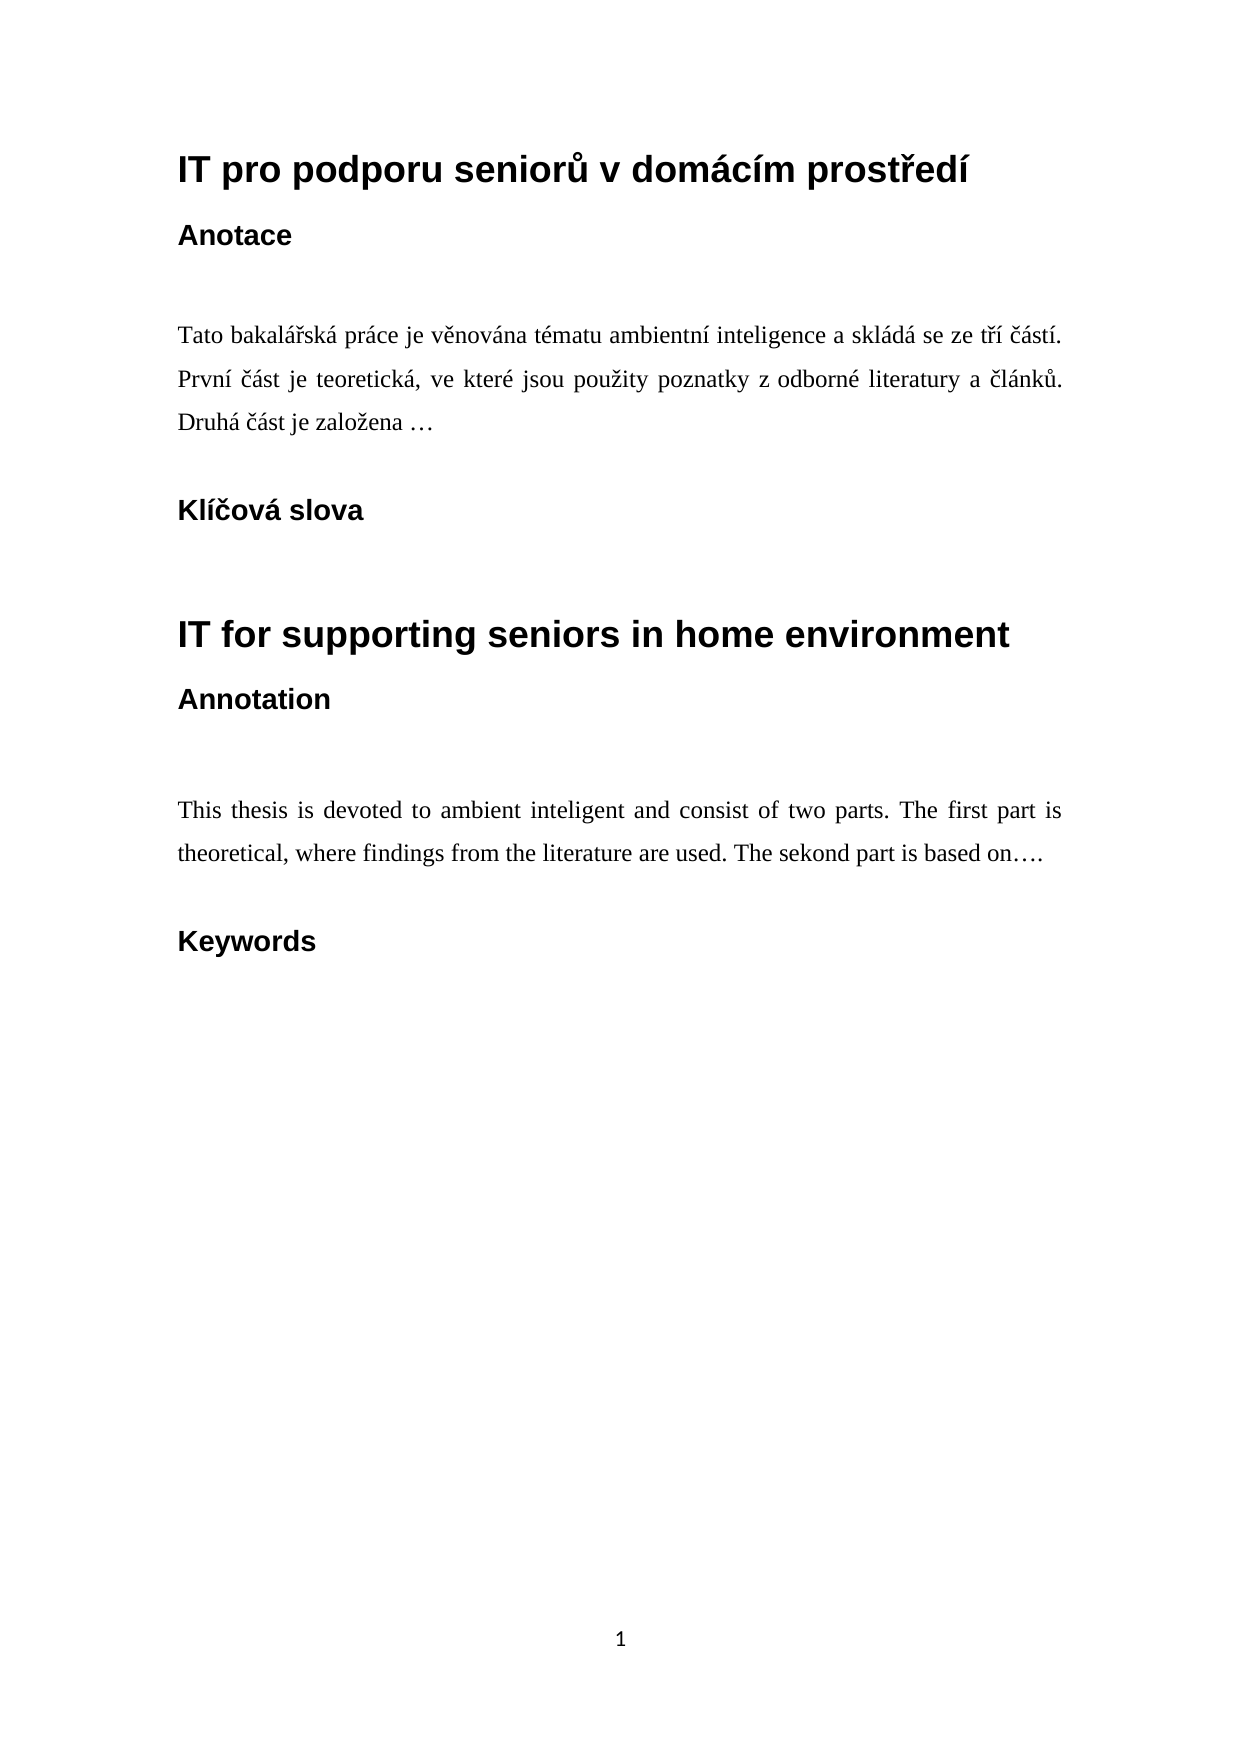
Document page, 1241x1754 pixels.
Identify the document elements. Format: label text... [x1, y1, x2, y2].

text Annotation [177, 682, 1063, 716]
text Anotace [177, 218, 1063, 252]
text Keywords [177, 924, 1063, 958]
text IT pro podporu seniorů v domácím prostředí [177, 148, 1063, 191]
text Tato bakalářská práce je věnována tématu ambientní inteligence a skládá se ze tří částí. První část je teoretická, ve které jsou použity poznatky z odborné literatury a článků. Druhá část je založena … [177, 321, 1063, 436]
text This thesis is devoted to ambient inteligent and consist of two parts. The first part is theoretical, where findings from the literature are used. The sekond part is based on…. [177, 795, 1063, 867]
text Klíčová slova [177, 493, 1063, 527]
text IT for supporting seniors in home environment [177, 612, 1063, 655]
